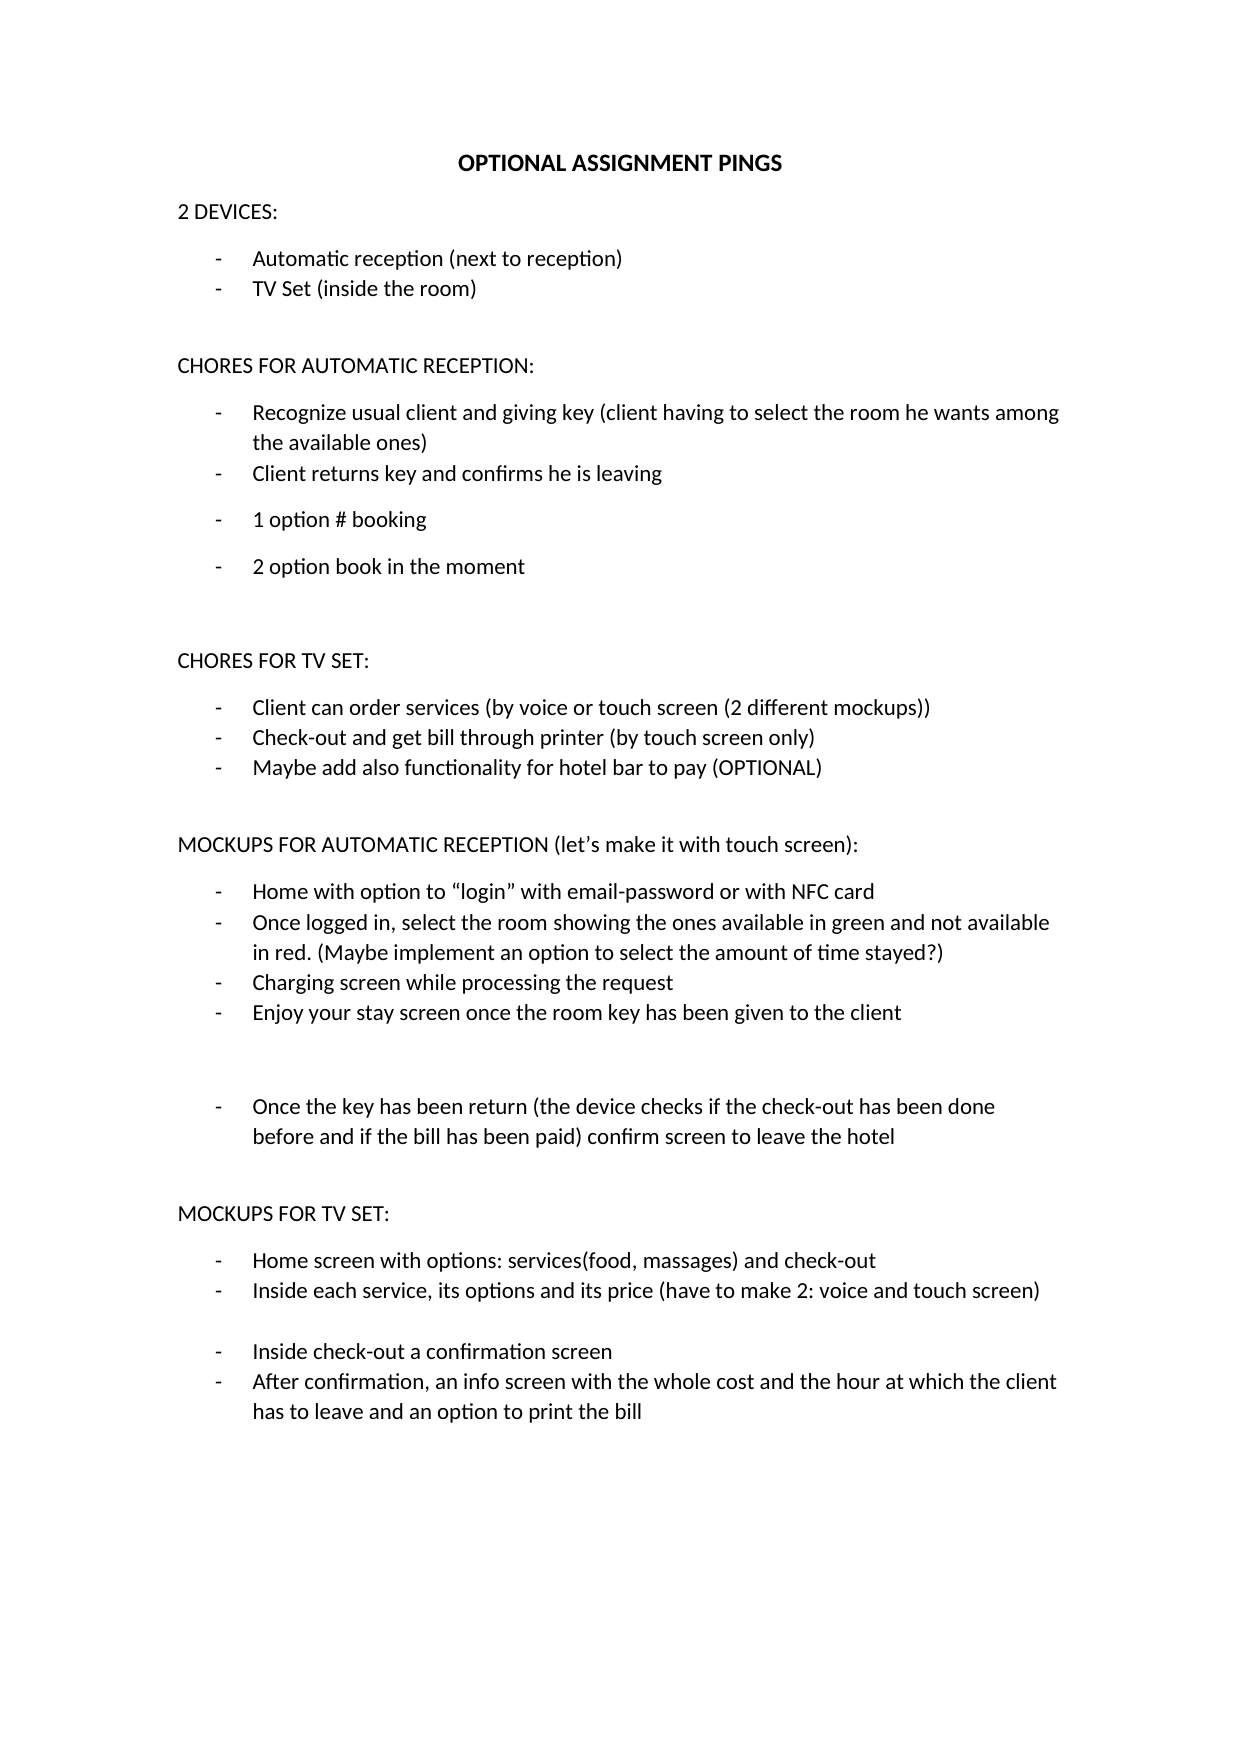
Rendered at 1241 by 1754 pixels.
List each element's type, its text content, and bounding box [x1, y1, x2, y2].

list Charging screen while processing the request [215, 968, 1063, 996]
list Check-out and get bill through printer (by touch screen only) [215, 723, 1063, 751]
list Home with option to “login” with email-password or with NFC card [215, 877, 1063, 905]
list Client returns key and confirms he is leaving [215, 459, 1063, 487]
list Enjoy your stay screen once the room key has been given to the client [215, 998, 1063, 1026]
list 1 option # booking [215, 506, 1063, 533]
text MOCKUPS FOR TV SET: [177, 1199, 1063, 1227]
text OPTIONAL ASSIGNMENT PINGS [177, 148, 1063, 178]
list Inside each service, its options and its price (have to make 2: voice and touch screen) [215, 1276, 1063, 1304]
text CHORES FOR TV SET: [177, 646, 1063, 674]
list Once the key has been return (the device checks if the check-out has been done before and if the bill has been paid) confirm screen to leave the hotel [215, 1092, 1063, 1150]
list After confirmation, an info screen with the whole cost and the hour at which the client has to leave and an option to print the bill [215, 1367, 1063, 1425]
list Recognize usual client and giving key (client having to select the room he wants among the available ones) [215, 398, 1063, 456]
list 2 option book in the moment [215, 552, 1063, 580]
list Once logged in, select the room showing the ones available in green and not available in red. (Maybe implement an option to select the amount of time stayed?) [215, 908, 1063, 966]
list Client can order services (by voice or touch screen (2 different mockups)) [215, 693, 1063, 721]
list TV Set (inside the room) [215, 274, 1063, 302]
text 2 DEVICES: [177, 197, 1063, 225]
list Home screen with options: services(food, massages) and check-out [215, 1246, 1063, 1274]
list Automatic reception (next to reception) [215, 244, 1063, 272]
list Maybe add also functionality for hotel bar to pay (OPTIONAL) [215, 753, 1063, 781]
list Inside check-out a confirmation screen [215, 1337, 1063, 1365]
text MOCKUPS FOR AUTOMATIC RECEPTION (let’s make it with touch screen): [177, 831, 1063, 858]
text CHORES FOR AUTOMATIC RECEPTION: [177, 351, 1063, 379]
